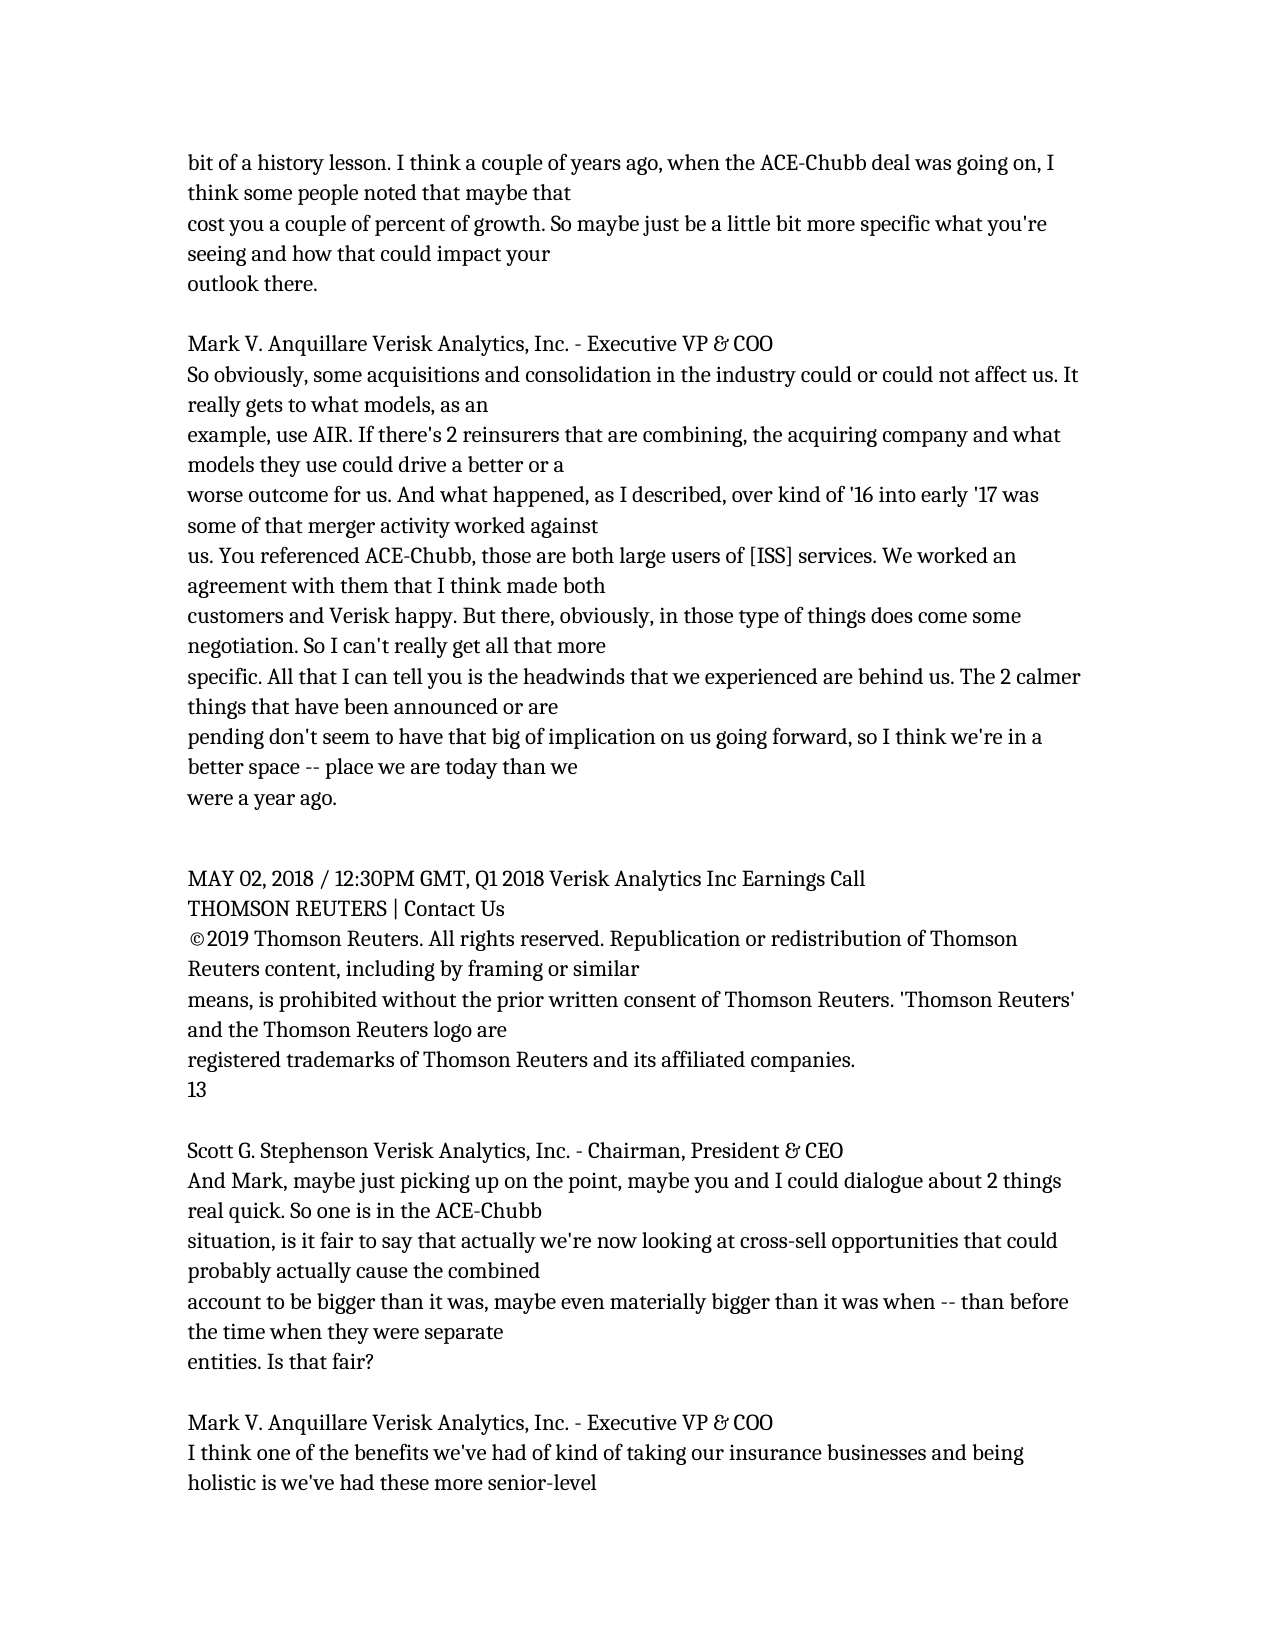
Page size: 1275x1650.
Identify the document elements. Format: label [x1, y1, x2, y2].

text [187, 866, 1087, 1496]
text [187, 150, 1087, 841]
